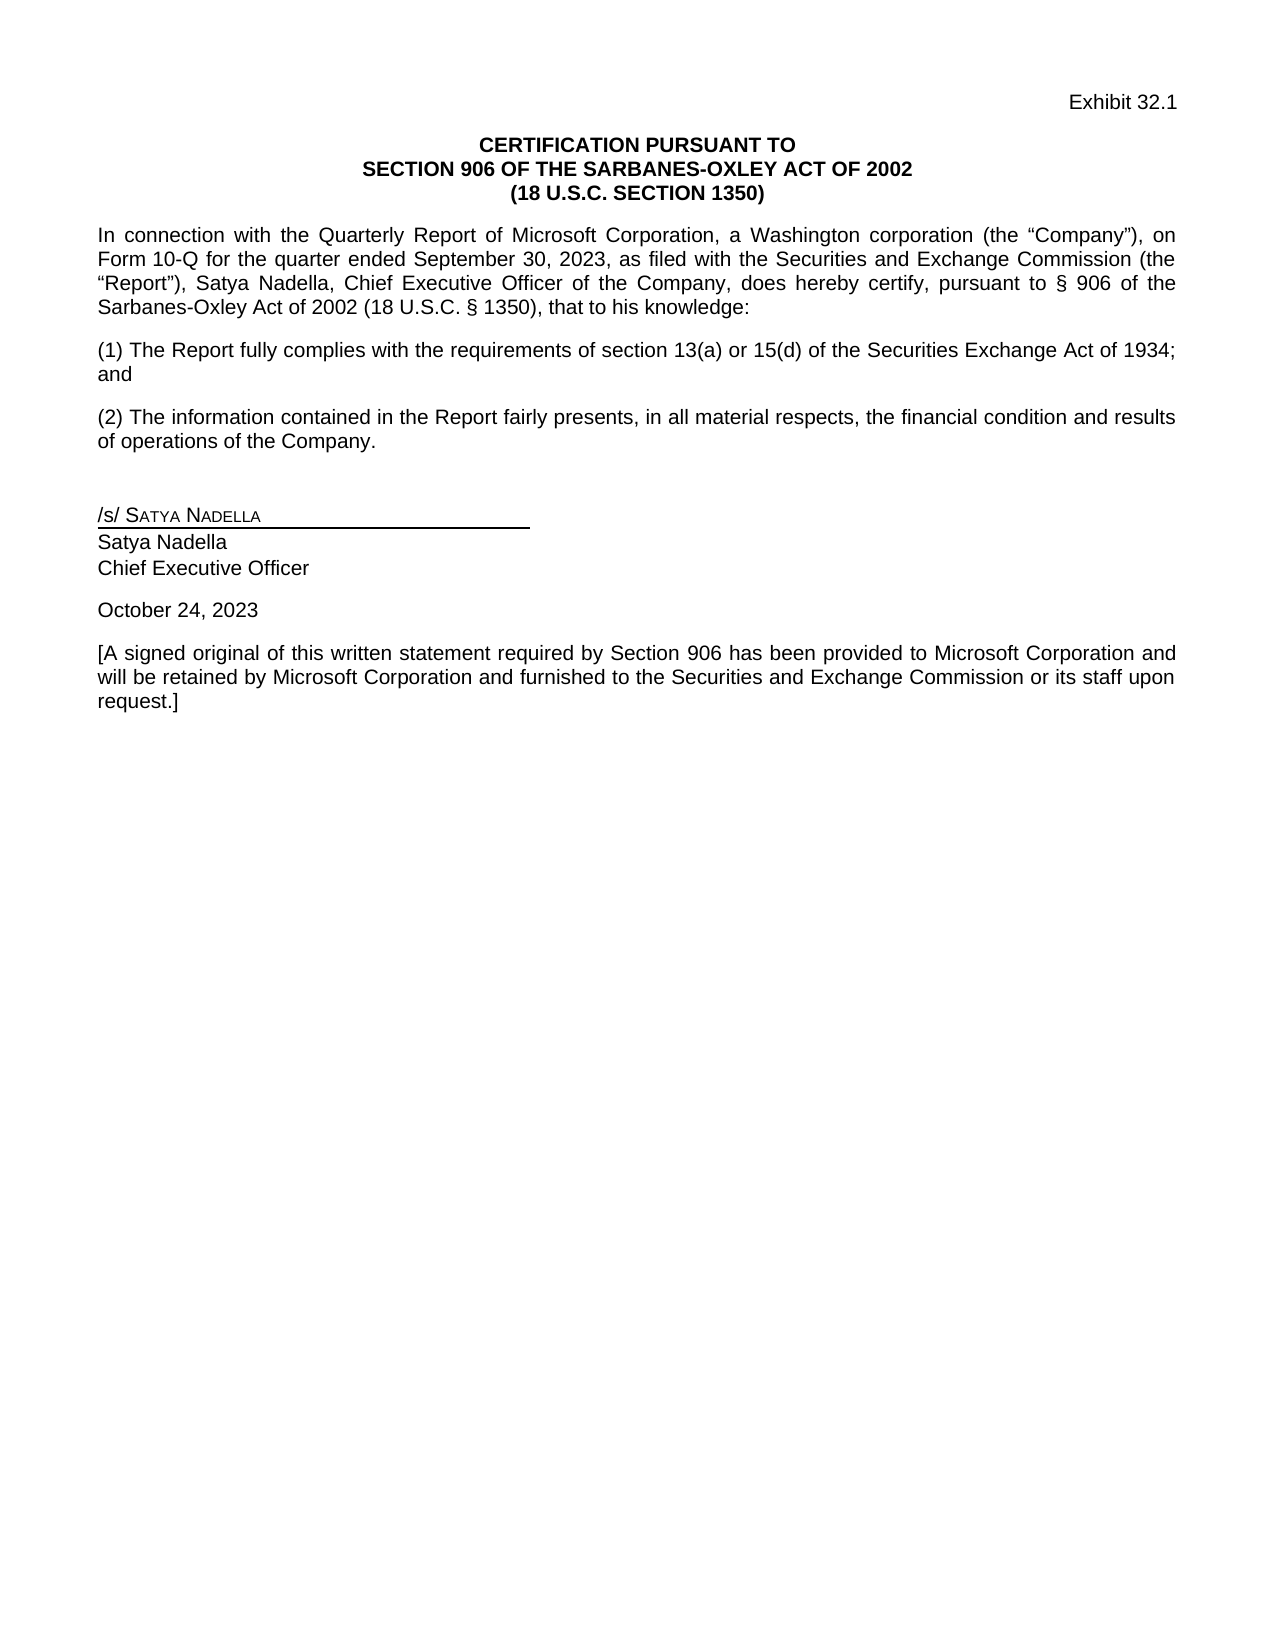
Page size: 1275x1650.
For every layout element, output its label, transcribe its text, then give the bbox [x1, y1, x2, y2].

text Exhibit 32.1 [97, 90, 1177, 114]
text In connection with the Quarterly Report of Microsoft Corporation, a Washington corporation (the “Company”), on Form 10-Q for the quarter ended September 30, 2023, as filed with the Securities and Exchange Commission (the “Report”), Satya Nadella, Chief Executive Officer of the Company, does hereby certify, pursuant to § 906 of the Sarbanes-Oxley Act of 2002 (18 U.S.C. § 1350), that to his knowledge: [97, 223, 1177, 319]
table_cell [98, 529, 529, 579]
text (1) The Report fully complies with the requirements of section 13(a) or 15(d) of the Securities Exchange Act of 1934; and [97, 338, 1177, 386]
text (2) The information contained in the Report fairly presents, in all material respects, the financial condition and results of operations of the Company. [97, 404, 1177, 452]
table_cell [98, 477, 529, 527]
text CERTIFICATION PURSUANT TO [97, 133, 1177, 157]
text (18 U.S.C. SECTION 1350) [97, 181, 1177, 204]
text October 24, 2023 [97, 598, 1177, 622]
text SECTION 906 OF THE SARBANES-OXLEY ACT OF 2002 [97, 157, 1177, 181]
text [A signed original of this written statement required by Section 906 has been provided to Microsoft Corporation and will be retained by Microsoft Corporation and furnished to the Securities and Exchange Commission or its staff upon request.] [97, 641, 1177, 713]
